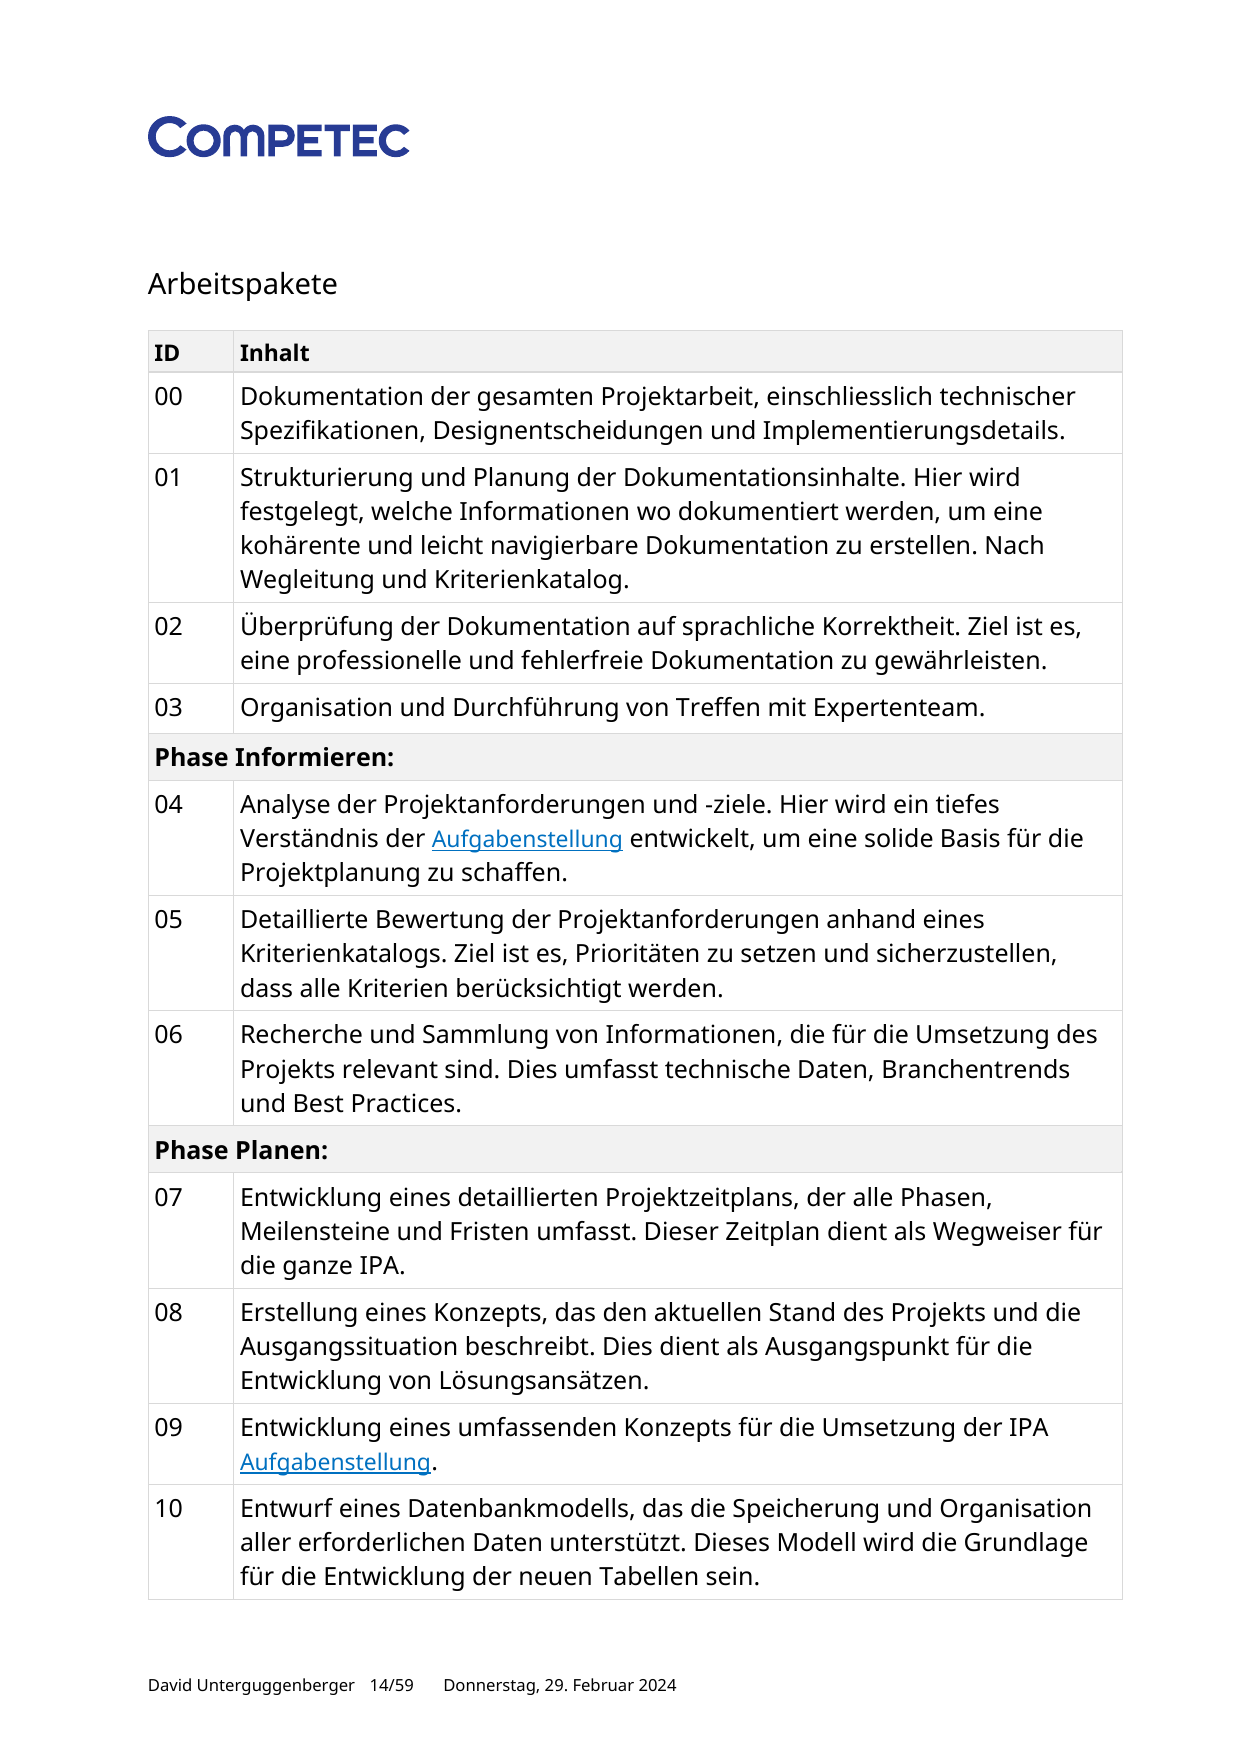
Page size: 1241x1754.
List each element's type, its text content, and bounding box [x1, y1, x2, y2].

table_cell 05 [149, 896, 233, 1010]
table_cell Entwurf eines Datenbankmodells, das die Speicherung und Organisation aller erforderlichen Daten unterstützt. Dieses Modell wird die Grundlage für die Entwicklung der neuen Tabellen sein. [234, 1485, 1122, 1599]
table_cell Analyse der Projektanforderungen und -ziele. Hier wird ein tiefes Verständnis der Aufgabenstellung entwickelt, um eine solide Basis für die Projektplanung zu schaffen. [234, 781, 1122, 895]
table_cell Phase Planen: [149, 1126, 1122, 1172]
table_cell Strukturierung und Planung der Dokumentationsinhalte. Hier wird festgelegt, welche Informationen wo dokumentiert werden, um eine kohärente und leicht navigierbare Dokumentation zu erstellen. Nach Wegleitung und Kriterienkatalog. [234, 454, 1122, 602]
table_cell 04 [149, 781, 233, 895]
table_cell 08 [149, 1289, 233, 1402]
table_header Inhalt [234, 331, 1122, 371]
table_cell 03 [149, 684, 233, 733]
table_cell 07 [149, 1173, 233, 1287]
table_cell 00 [149, 373, 233, 452]
table_cell 10 [149, 1485, 233, 1599]
table_cell 01 [149, 454, 233, 602]
table_cell Dokumentation der gesamten Projektarbeit, einschliesslich technischer Spezifikationen, Designentscheidungen und Implementierungsdetails. [234, 373, 1122, 452]
table_cell Erstellung eines Konzepts, das den aktuellen Stand des Projekts und die Ausgangssituation beschreibt. Dies dient als Ausgangspunkt für die Entwicklung von Lösungsansätzen. [234, 1289, 1122, 1402]
table_cell 06 [149, 1011, 233, 1125]
table_cell Entwicklung eines detaillierten Projektzeitplans, der alle Phasen, Meilensteine und Fristen umfasst. Dieser Zeitplan dient als Wegweiser für die ganze IPA. [234, 1173, 1122, 1287]
table_cell Recherche und Sammlung von Informationen, die für die Umsetzung des Projekts relevant sind. Dies umfasst technische Daten, Branchentrends und Best Practices. [234, 1011, 1122, 1125]
table_cell Entwicklung eines umfassenden Konzepts für die Umsetzung der IPA Aufgabenstellung. [234, 1404, 1122, 1483]
subtitle Arbeitspakete [148, 263, 1122, 303]
table_cell Überprüfung der Dokumentation auf sprachliche Korrektheit. Ziel ist es, eine professionelle und fehlerfreie Dokumentation zu gewährleisten. [234, 603, 1122, 683]
table_cell 09 [149, 1404, 233, 1483]
table_cell 02 [149, 603, 233, 683]
table_cell Organisation und Durchführung von Treffen mit Expertenteam. [234, 684, 1122, 733]
table_cell Phase Informieren: [149, 734, 1122, 780]
table_cell Detaillierte Bewertung der Projektanforderungen anhand eines Kriterienkatalogs. Ziel ist es, Prioritäten zu setzen und sicherzustellen, dass alle Kriterien berücksichtigt werden. [234, 896, 1122, 1010]
table_header ID [149, 331, 233, 371]
